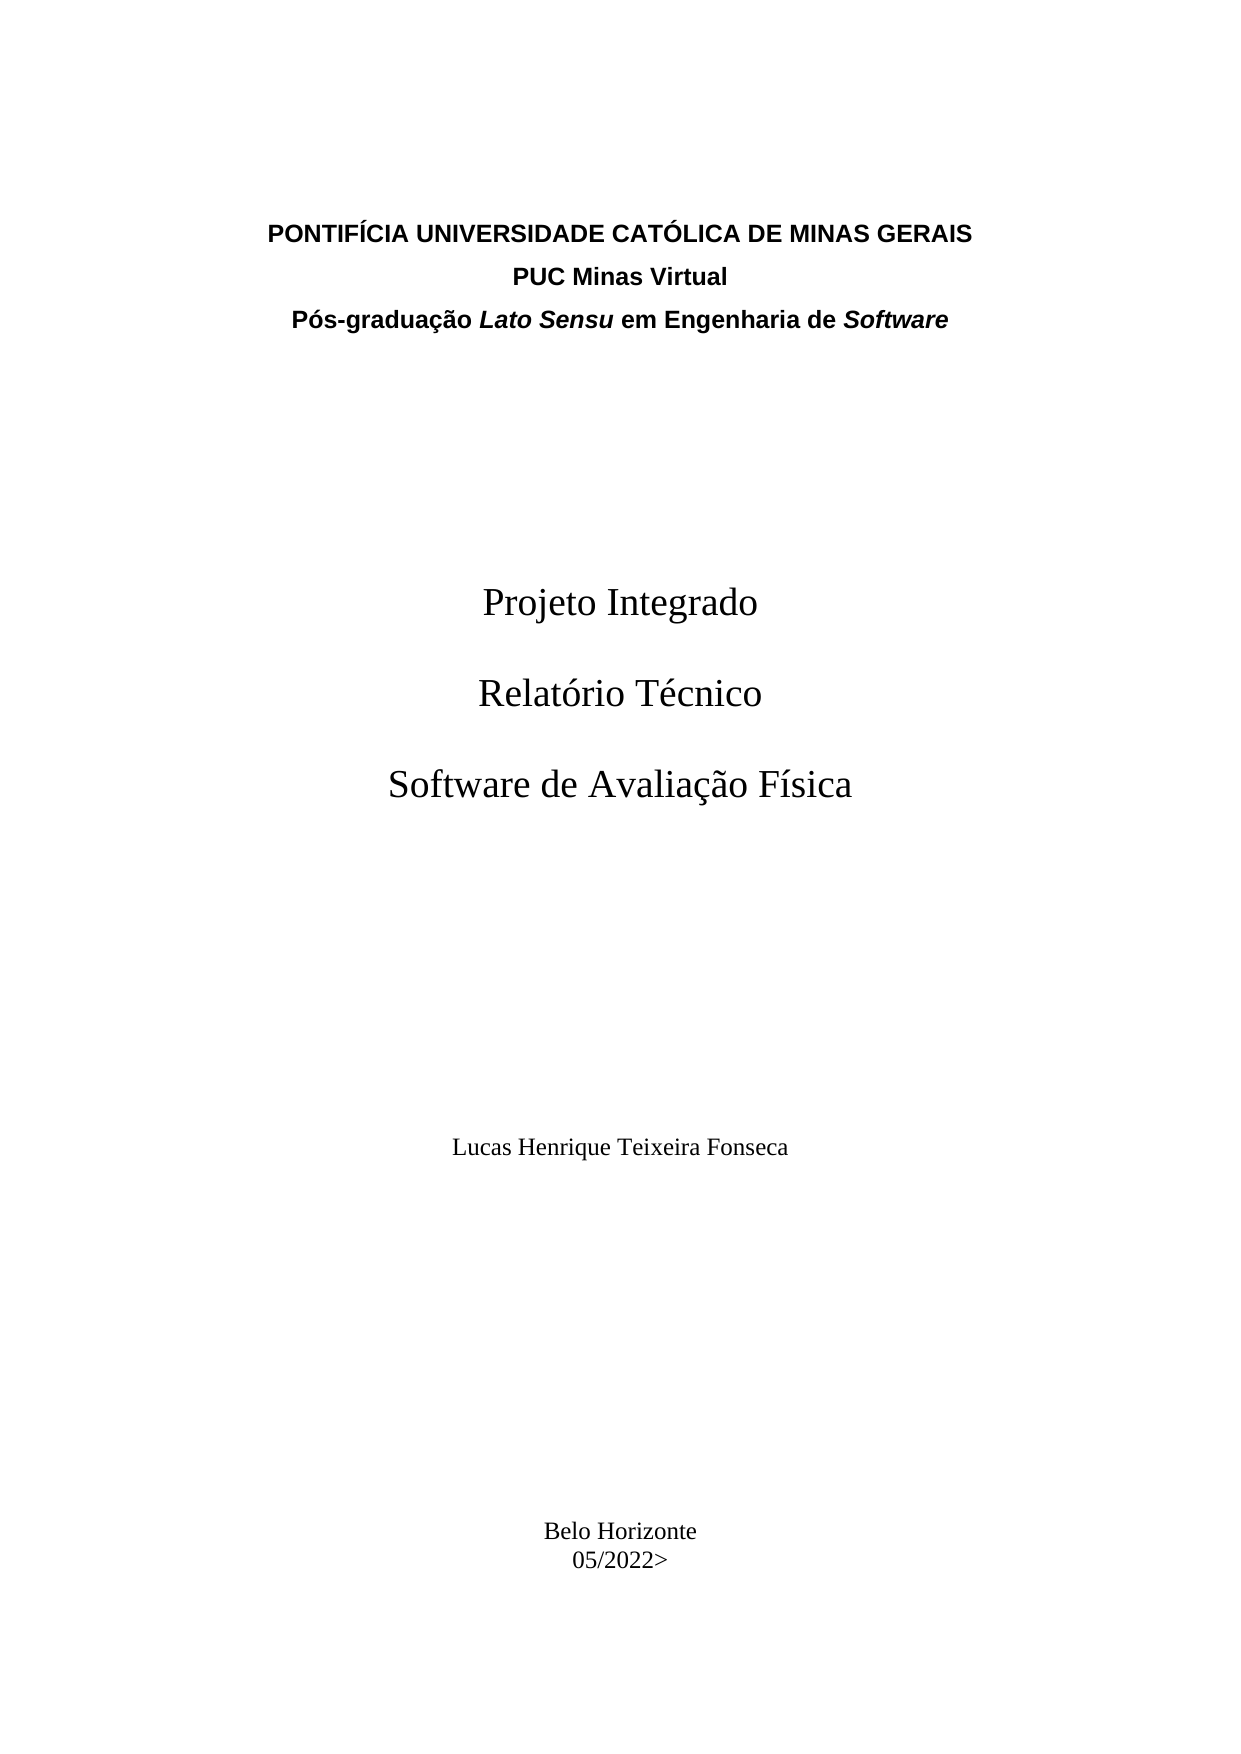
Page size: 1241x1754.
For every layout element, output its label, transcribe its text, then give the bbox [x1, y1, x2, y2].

text Relatório Técnico [187, 670, 1053, 715]
text PONTIFÍCIA UNIVERSIDADE CATÓLICA DE MINAS GERAIS [187, 219, 1053, 248]
text Projeto Integrado [187, 579, 1053, 624]
text Pós-graduação Lato Sensu em Engenharia de Software [187, 305, 1053, 370]
text 05/2022> [187, 1545, 1053, 1574]
text PUC Minas Virtual [187, 262, 1053, 291]
text Software de Avaliação Física [187, 761, 1053, 806]
text Belo Horizonte [187, 1516, 1053, 1545]
text Lucas Henrique Teixeira Fonseca [187, 1132, 1053, 1161]
